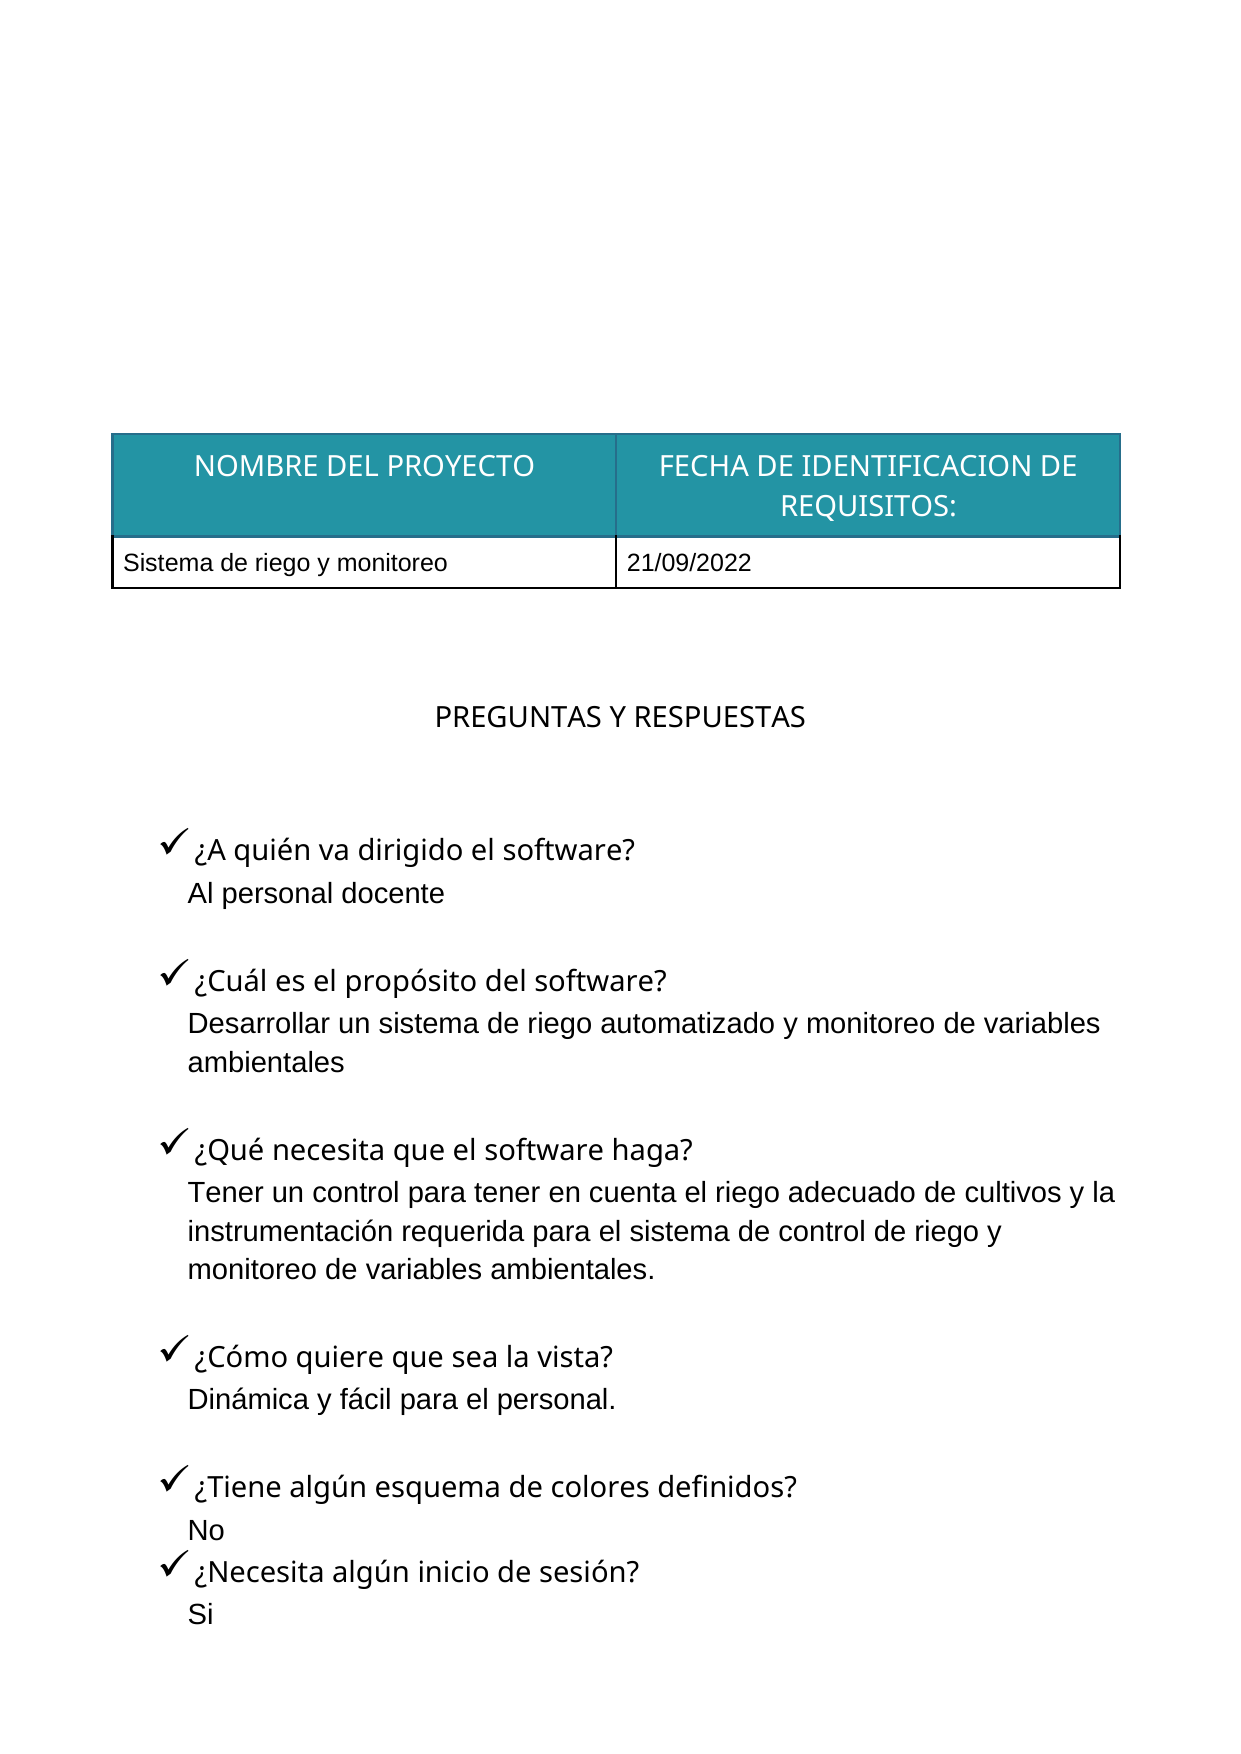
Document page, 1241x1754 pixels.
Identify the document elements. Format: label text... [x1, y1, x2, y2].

list ¿Qué necesita que el software haga? [157, 1129, 1128, 1169]
list Tener un control para tener en cuenta el riego adecuado de cultivos y la instrumentación requerida para el sistema de control de riego y monitoreo de variables ambientales. [187, 1175, 1128, 1286]
list Si [187, 1597, 1128, 1631]
list ¿Cuál es el propósito del software? [157, 960, 1128, 1000]
list Desarrollar un sistema de riego automatizado y monitoreo de variables ambientales [187, 1006, 1128, 1078]
table_header NOMBRE DEL PROYECTO [114, 435, 615, 535]
list No [187, 1513, 1128, 1546]
table_header FECHA DE IDENTIFICACION DE REQUISITOS: [617, 435, 1119, 535]
list ¿Necesita algún inicio de sesión? [157, 1551, 1128, 1591]
list ¿Tiene algún esquema de colores definidos? [157, 1467, 1128, 1507]
table_cell Sistema de riego y monitoreo [114, 538, 615, 587]
list ¿A quién va dirigido el software? [157, 830, 1128, 870]
list Al personal docente [187, 876, 1128, 909]
list Dinámica y fácil para el personal. [187, 1382, 1128, 1416]
table_cell 21/09/2022 [617, 538, 1119, 587]
list ¿Cómo quiere que sea la vista? [157, 1336, 1128, 1376]
text PREGUNTAS Y RESPUESTAS [112, 697, 1128, 736]
